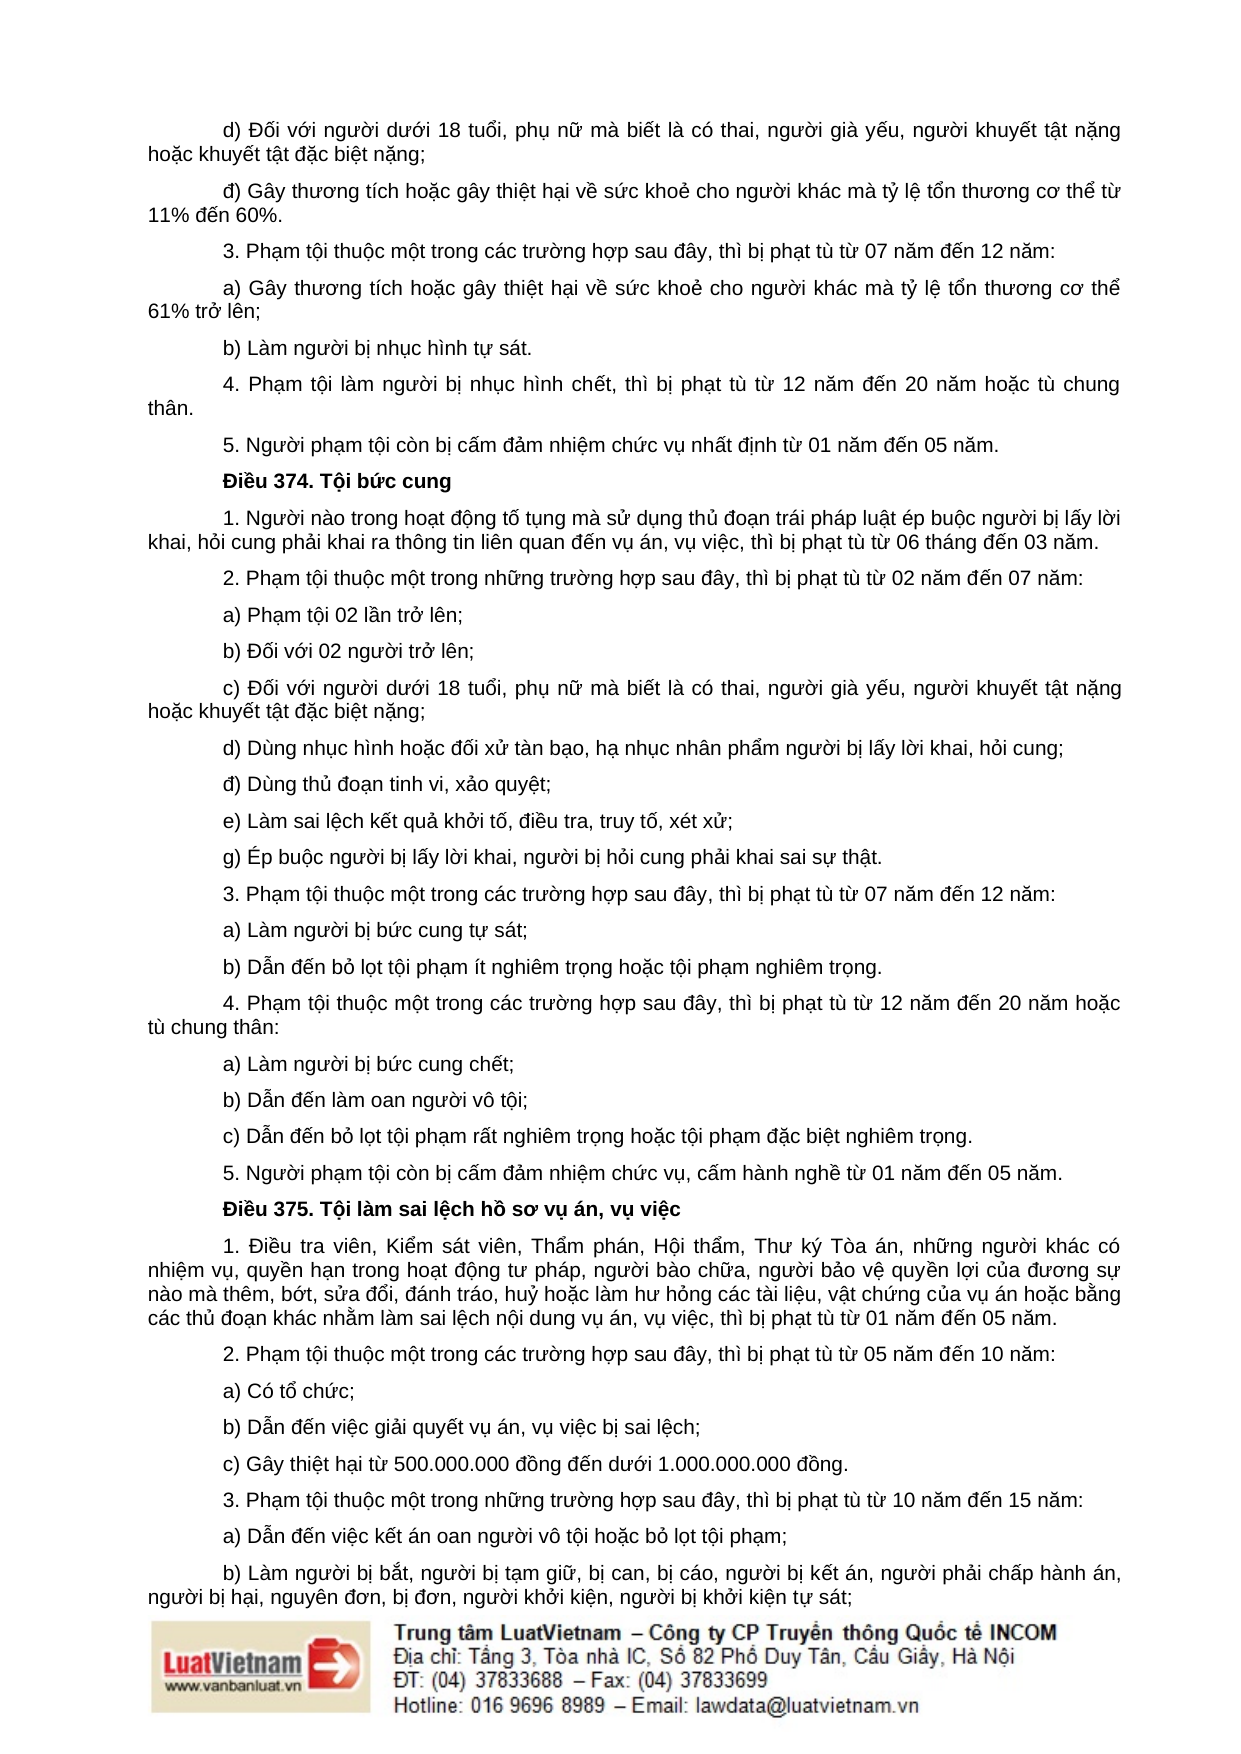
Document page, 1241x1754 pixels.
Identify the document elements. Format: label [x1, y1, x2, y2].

picture [147, 1615, 1087, 1732]
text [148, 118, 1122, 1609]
